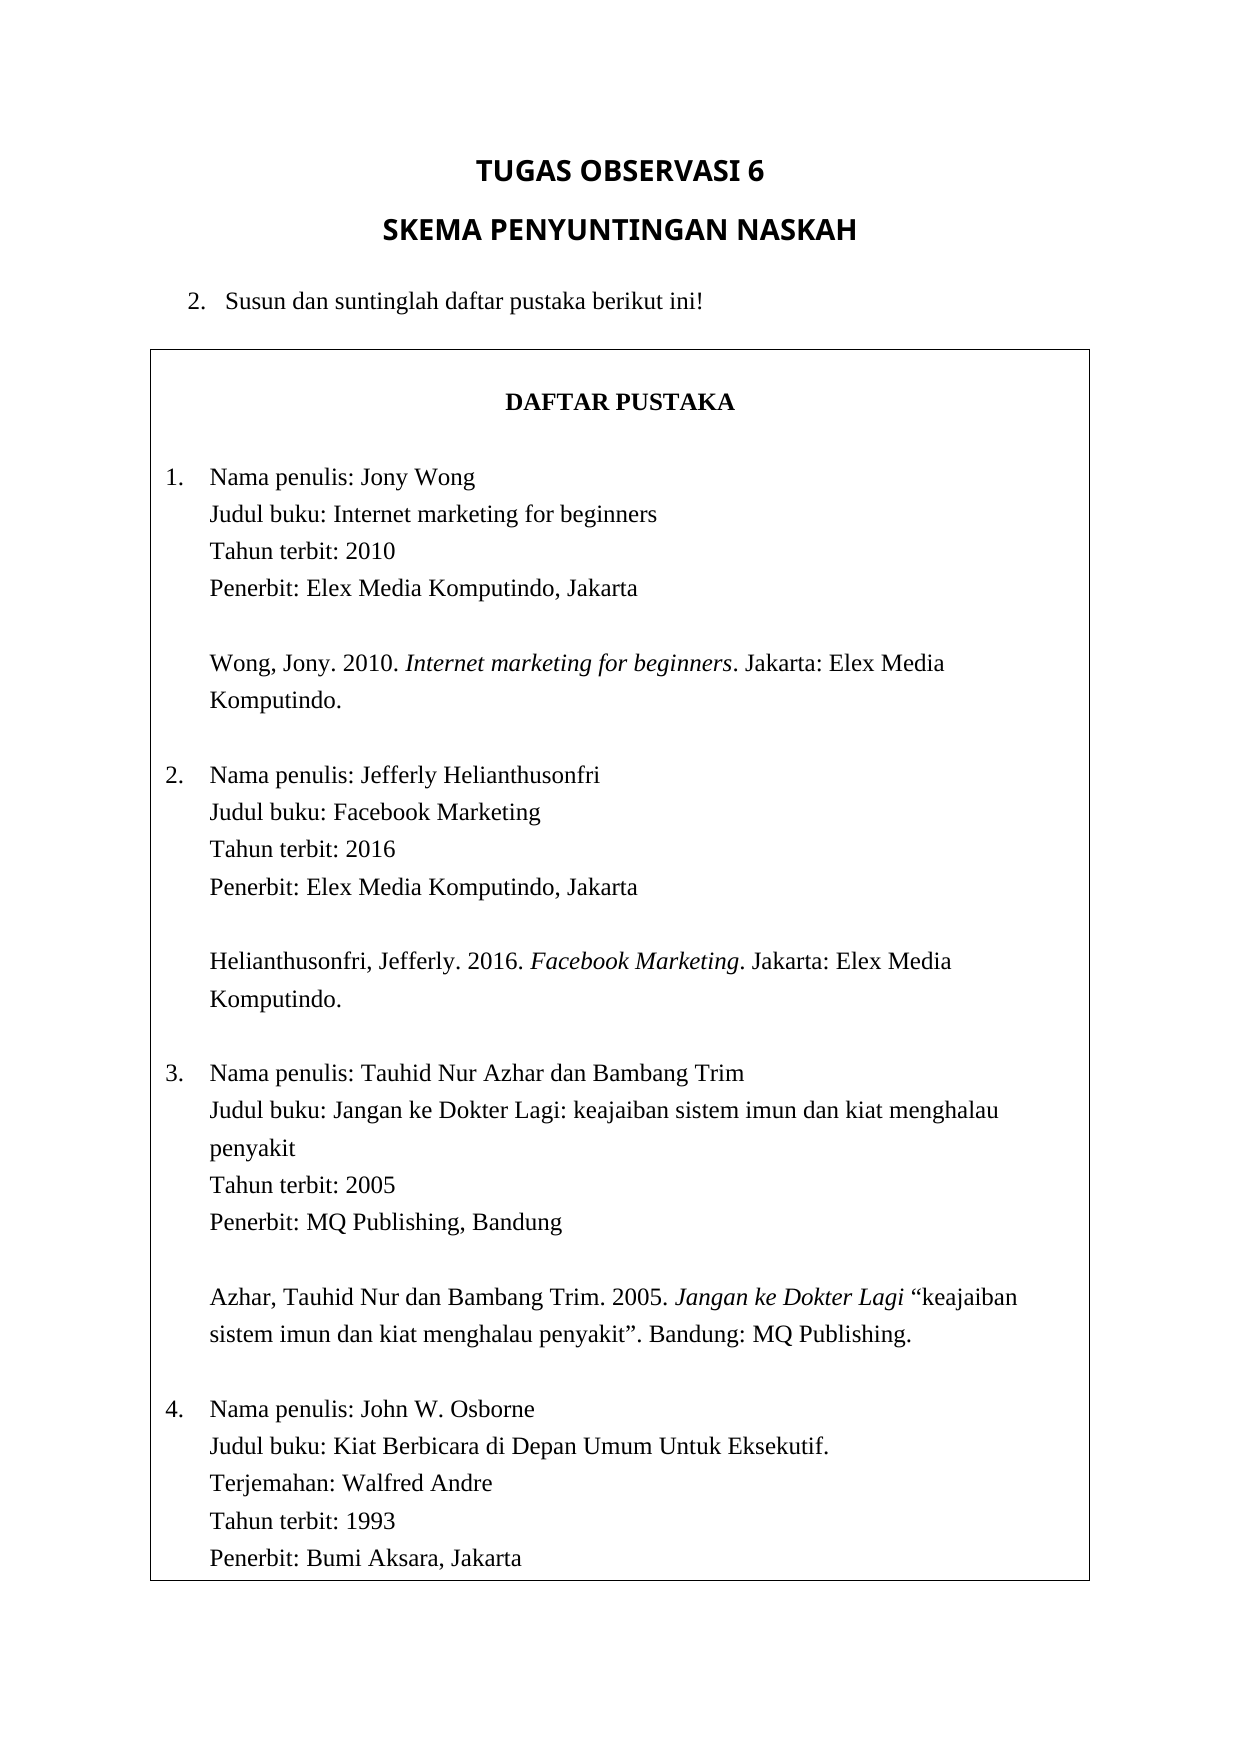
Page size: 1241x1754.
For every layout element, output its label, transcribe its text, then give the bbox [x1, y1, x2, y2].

text TUGAS OBSERVASI 6 [150, 150, 1090, 190]
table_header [151, 350, 1089, 1580]
list Susun dan suntinglah daftar pustaka berikut ini! [187, 286, 1090, 315]
text SKEMA PENYUNTINGAN NASKAH [150, 209, 1090, 249]
